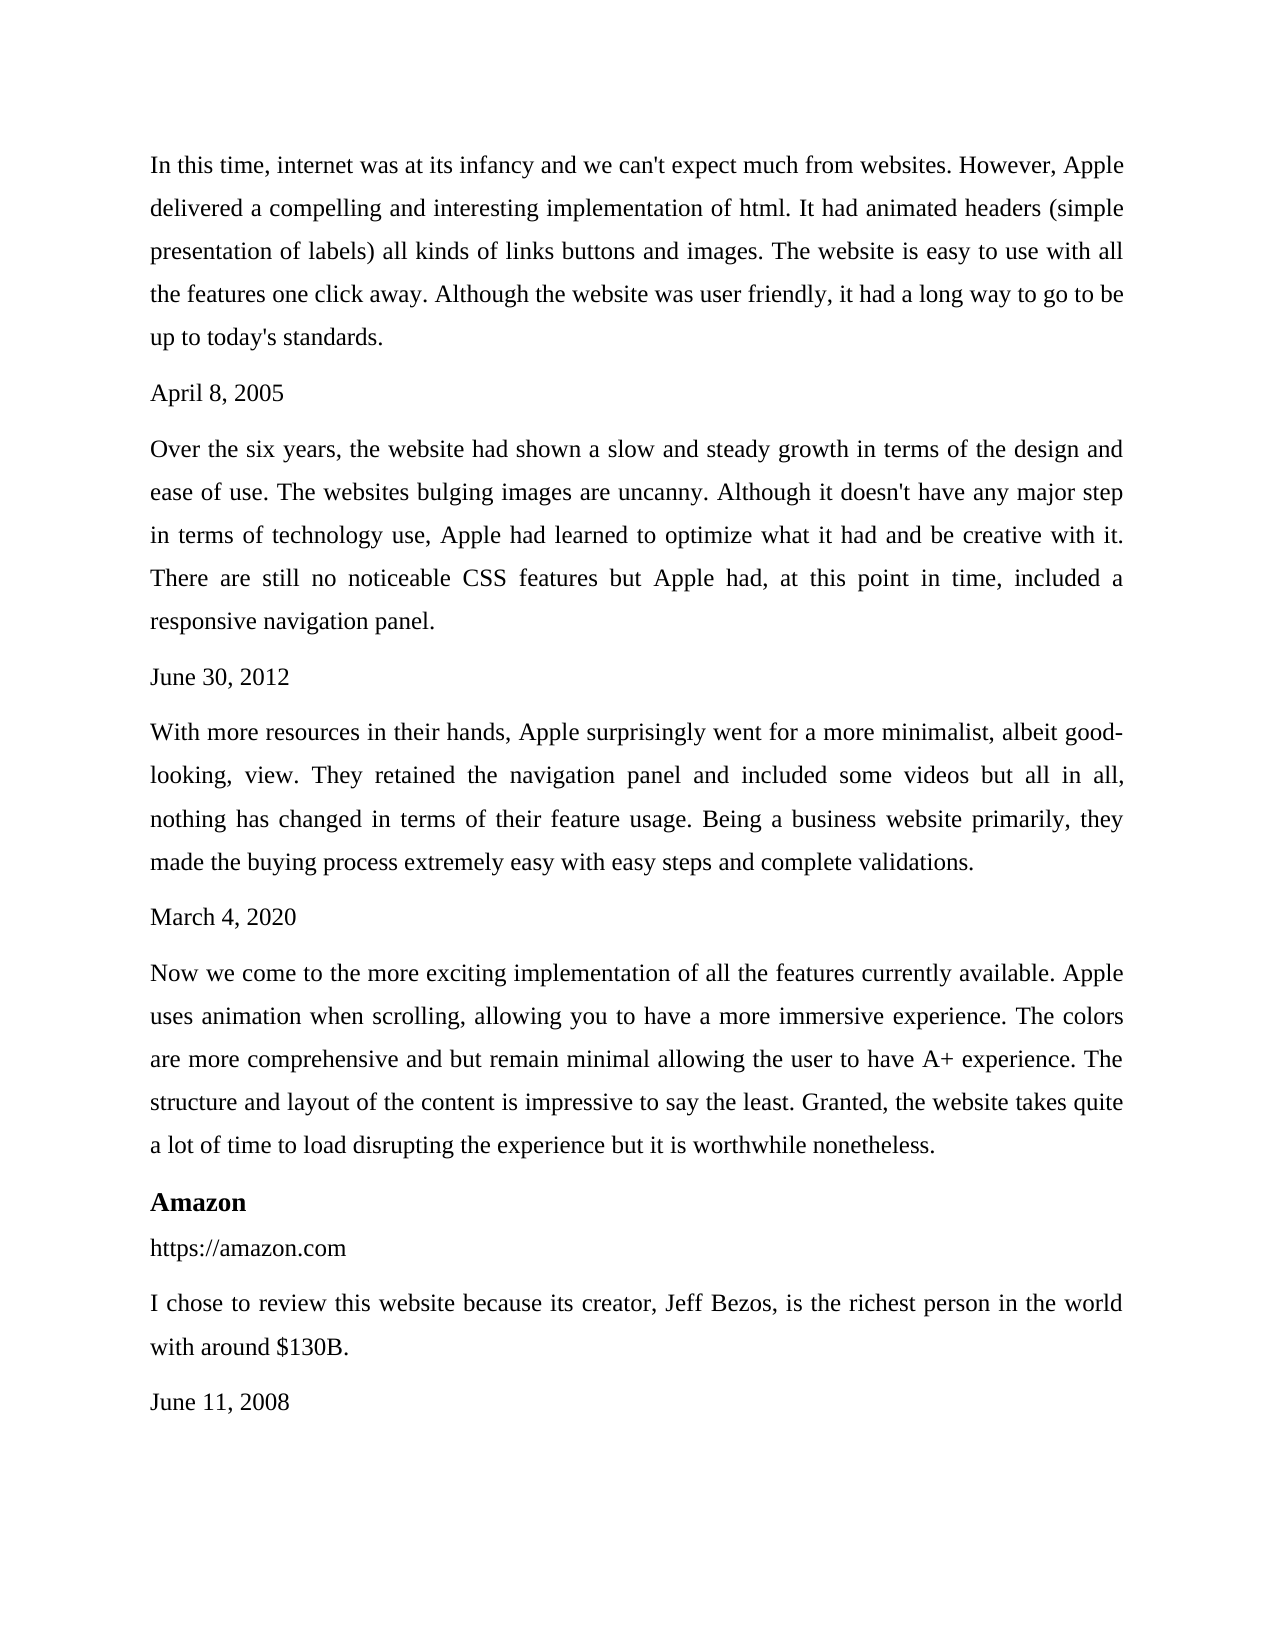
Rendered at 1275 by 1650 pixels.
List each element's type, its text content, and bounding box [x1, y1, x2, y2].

text Over the six years, the website had shown a slow and steady growth in terms of the design and ease of use. The websites bulging images are uncanny. Although it doesn't have any major step in terms of technology use, Apple had learned to optimize what it had and be creative with it. There are still no noticeable CSS features but Apple had, at this point in time, included a responsive navigation panel. [150, 434, 1125, 635]
text Now we come to the more exciting implementation of all the features currently available. Apple uses animation when scrolling, allowing you to have a more immersive experience. The colors are more comprehensive and but remain minimal allowing the user to have A+ experience. The structure and layout of the content is impressive to say the least. Granted, the website takes quite a lot of time to load disrupting the experience but it is worthwhile nonetheless. [150, 958, 1125, 1159]
subtitle Amazon [150, 1186, 1125, 1217]
text March 4, 2020 [150, 902, 1125, 931]
text With more resources in their hands, Apple surprisingly went for a more minimalist, albeit good-looking, view. They retained the navigation panel and included some videos but all in all, nothing has changed in terms of their feature usage. Being a business website primarily, they made the buying process extremely easy with easy steps and complete validations. [150, 717, 1125, 876]
text https://amazon.com [150, 1233, 1125, 1262]
text I chose to review this website because its creator, Jeff Bezos, is the richest person in the world with around $130B. [150, 1288, 1125, 1360]
text June 30, 2012 [150, 662, 1125, 691]
text April 8, 2005 [150, 378, 1125, 407]
text June 11, 2008 [150, 1387, 1125, 1416]
text In this time, internet was at its infancy and we can't expect much from websites. However, Apple delivered a compelling and interesting implementation of html. It had animated headers (simple presentation of labels) all kinds of links buttons and images. The website is easy to use with all the features one click away. Although the website was user friendly, it had a long way to go to be up to today's standards. [150, 150, 1125, 351]
